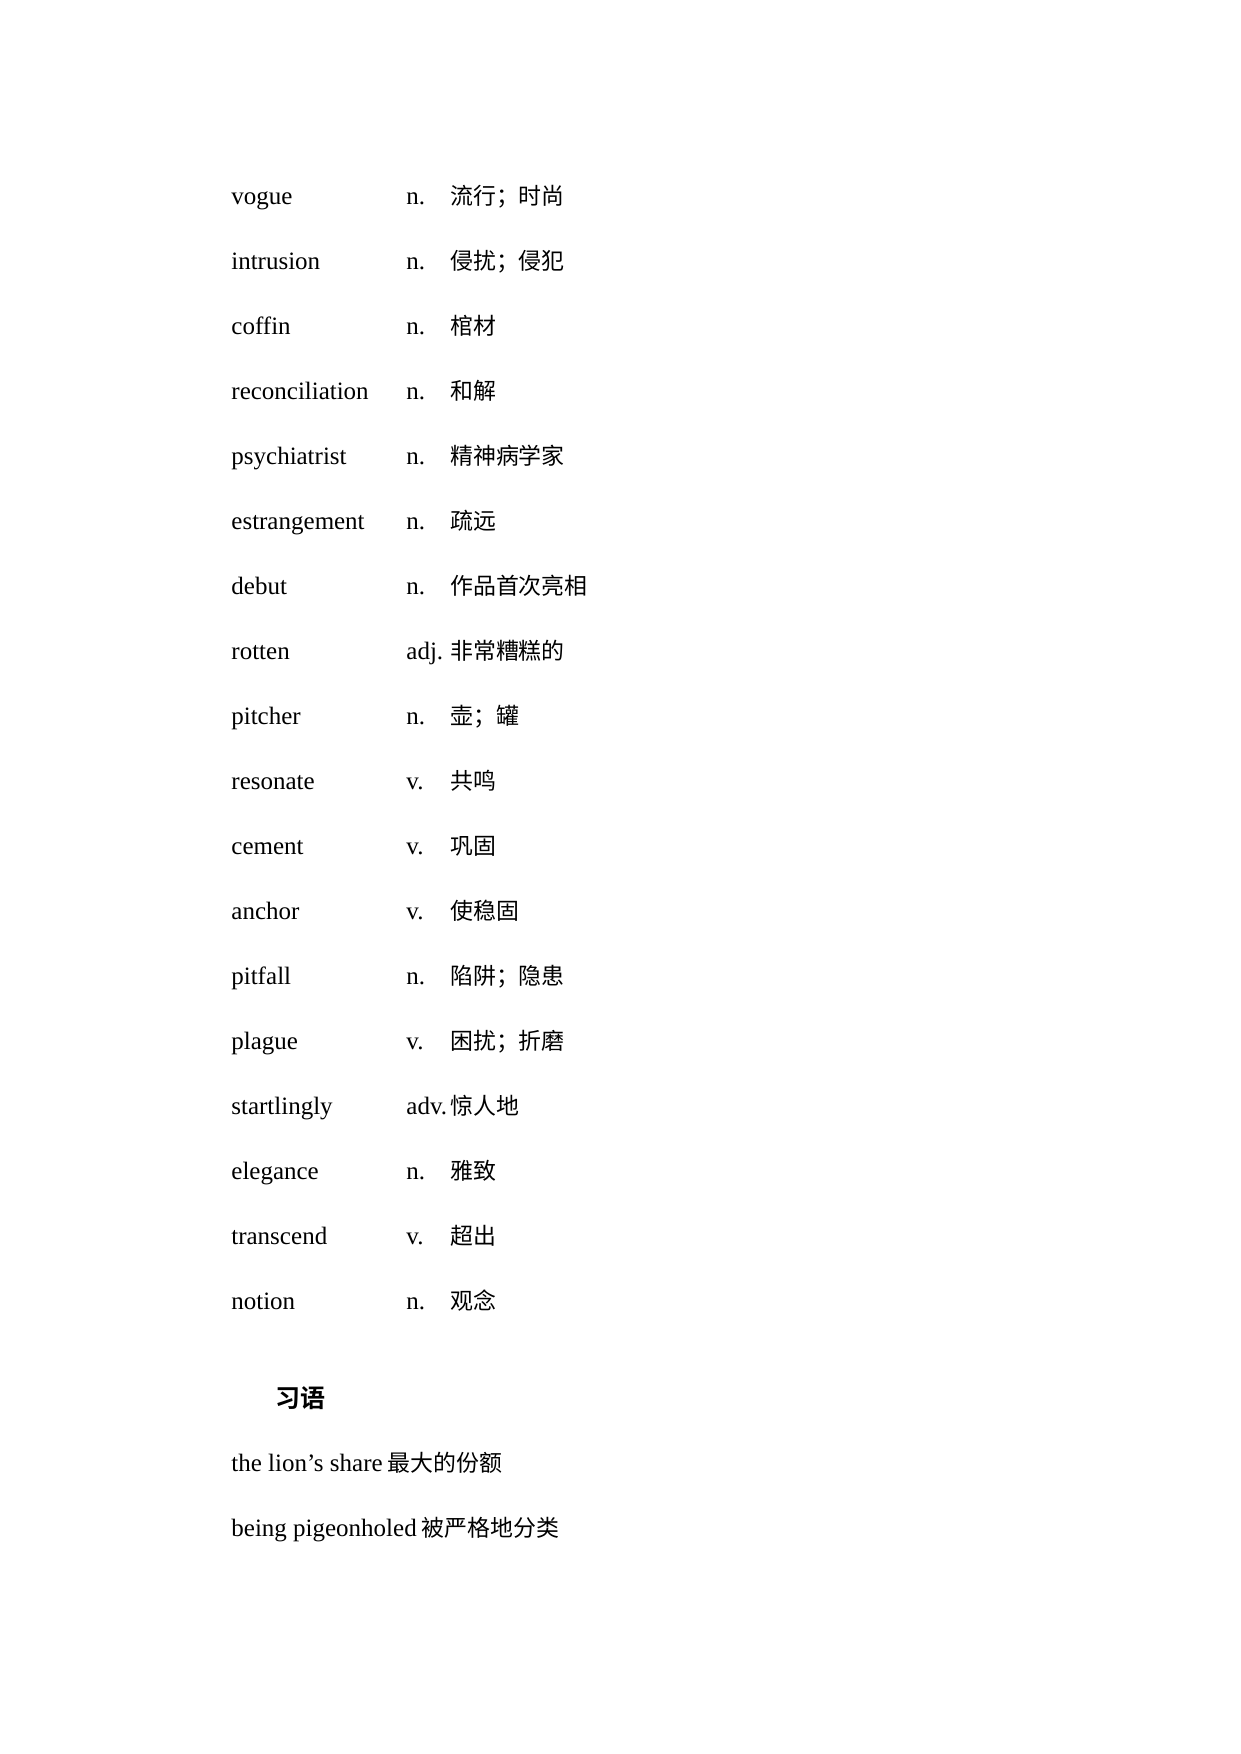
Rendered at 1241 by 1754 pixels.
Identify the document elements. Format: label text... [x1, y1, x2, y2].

text vogue n. 流行；时尚 [231, 162, 1053, 227]
text plague v. 困扰；折磨 [231, 1007, 1053, 1072]
text intrusion n. 侵扰；侵犯 [231, 227, 1053, 292]
text notion n. 观念 [231, 1267, 1053, 1332]
text estrangement n. 疏远 [231, 487, 1053, 552]
text the lion’s share最大的份额 [231, 1429, 1053, 1494]
text startlingly adv. 惊人地 [231, 1072, 1053, 1137]
text pitcher n. 壶；罐 [231, 682, 1053, 747]
text resonate v. 共鸣 [231, 747, 1053, 812]
text reconciliation n. 和解 [231, 357, 1053, 422]
text cement v. 巩固 [231, 812, 1053, 877]
text coffin n. 棺材 [231, 292, 1053, 357]
text elegance n. 雅致 [231, 1137, 1053, 1202]
text 习语 [231, 1364, 1053, 1429]
text debut n. 作品首次亮相 [231, 552, 1053, 617]
text being pigeonholed被严格地分类 [231, 1494, 1053, 1559]
text pitfall n. 陷阱；隐患 [231, 942, 1053, 1007]
text anchor v. 使稳固 [231, 877, 1053, 942]
text psychiatrist n. 精神病学家 [231, 422, 1053, 487]
text rotten adj. 非常糟糕的 [231, 617, 1053, 682]
text transcend v. 超出 [231, 1202, 1053, 1267]
